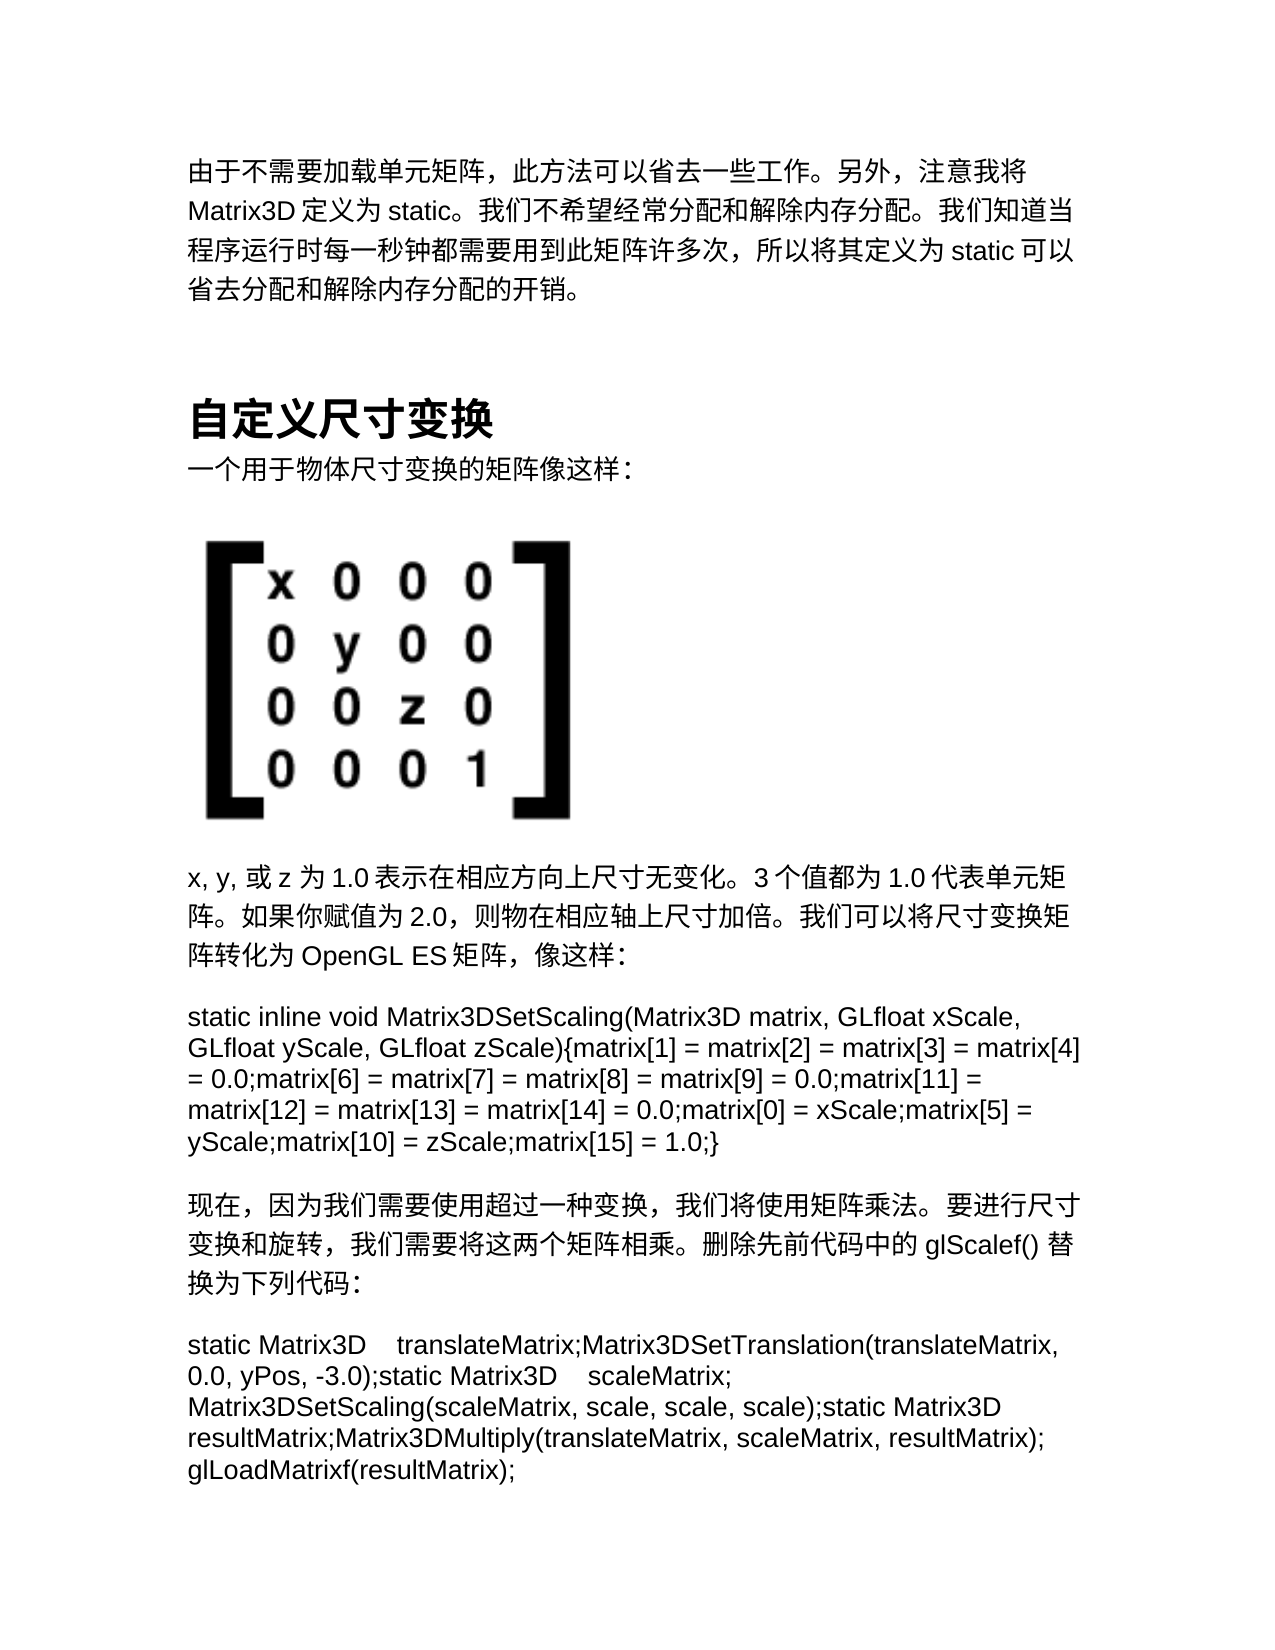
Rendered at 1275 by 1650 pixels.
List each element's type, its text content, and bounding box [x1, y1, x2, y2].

text 由于不需要加载单元矩阵，此方法可以省去一些工作。另外，注意我将Matrix3D定义为static。我们不希望经常分配和解除内存分配。我们知道当程序运行时每一秒钟都需要用到此矩阵许多次，所以将其定义为static可以省去分配和解除内存分配的开销。 [187, 150, 1087, 307]
text 一个用于物体尺寸变换的矩阵像这样： [187, 448, 1087, 487]
text static Matrix3D translateMatrix; Matrix3DSetTranslation(translateMatrix, 0.0, yPos, -3.0); static Matrix3D scaleMatrix; Matrix3DSetScaling(scaleMatrix, scale, scale, scale); static Matrix3D resultMatrix; Matrix3DMultiply(translateMatrix, scaleMatrix, resultMatrix); glLoadMatrixf(resultMatrix); [187, 1329, 1087, 1485]
text 现在，因为我们需要使用超过一种变换，我们将使用矩阵乘法。要进行尺寸变换和旋转，我们需要将这两个矩阵相乘。删除先前代码中的 glScalef() 替换为下列代码： [187, 1184, 1087, 1302]
text 自定义尺寸变换 [187, 384, 1087, 448]
text static inline void Matrix3DSetScaling(Matrix3D matrix, GLfloat xScale, GLfloat yScale, GLfloat zScale) { matrix[1] = matrix[2] = matrix[3] = matrix[4] = 0.0; matrix[6] = matrix[7] = matrix[8] = matrix[9] = 0.0; matrix[11] = matrix[12] = matrix[13] = matrix[14] = 0.0; matrix[0] = xScale; matrix[5] = yScale; matrix[10] = zScale; matrix[15] = 1.0; } [187, 1001, 1087, 1157]
text x, y, 或 z 为1.0表示在相应方向上尺寸无变化。3个值都为1.0代表单元矩阵。如果你赋值为2.0，则物在相应轴上尺寸加倍。我们可以将尺寸变换矩阵转化为OpenGL ES矩阵，像这样： [187, 856, 1087, 973]
picture [187, 514, 592, 829]
